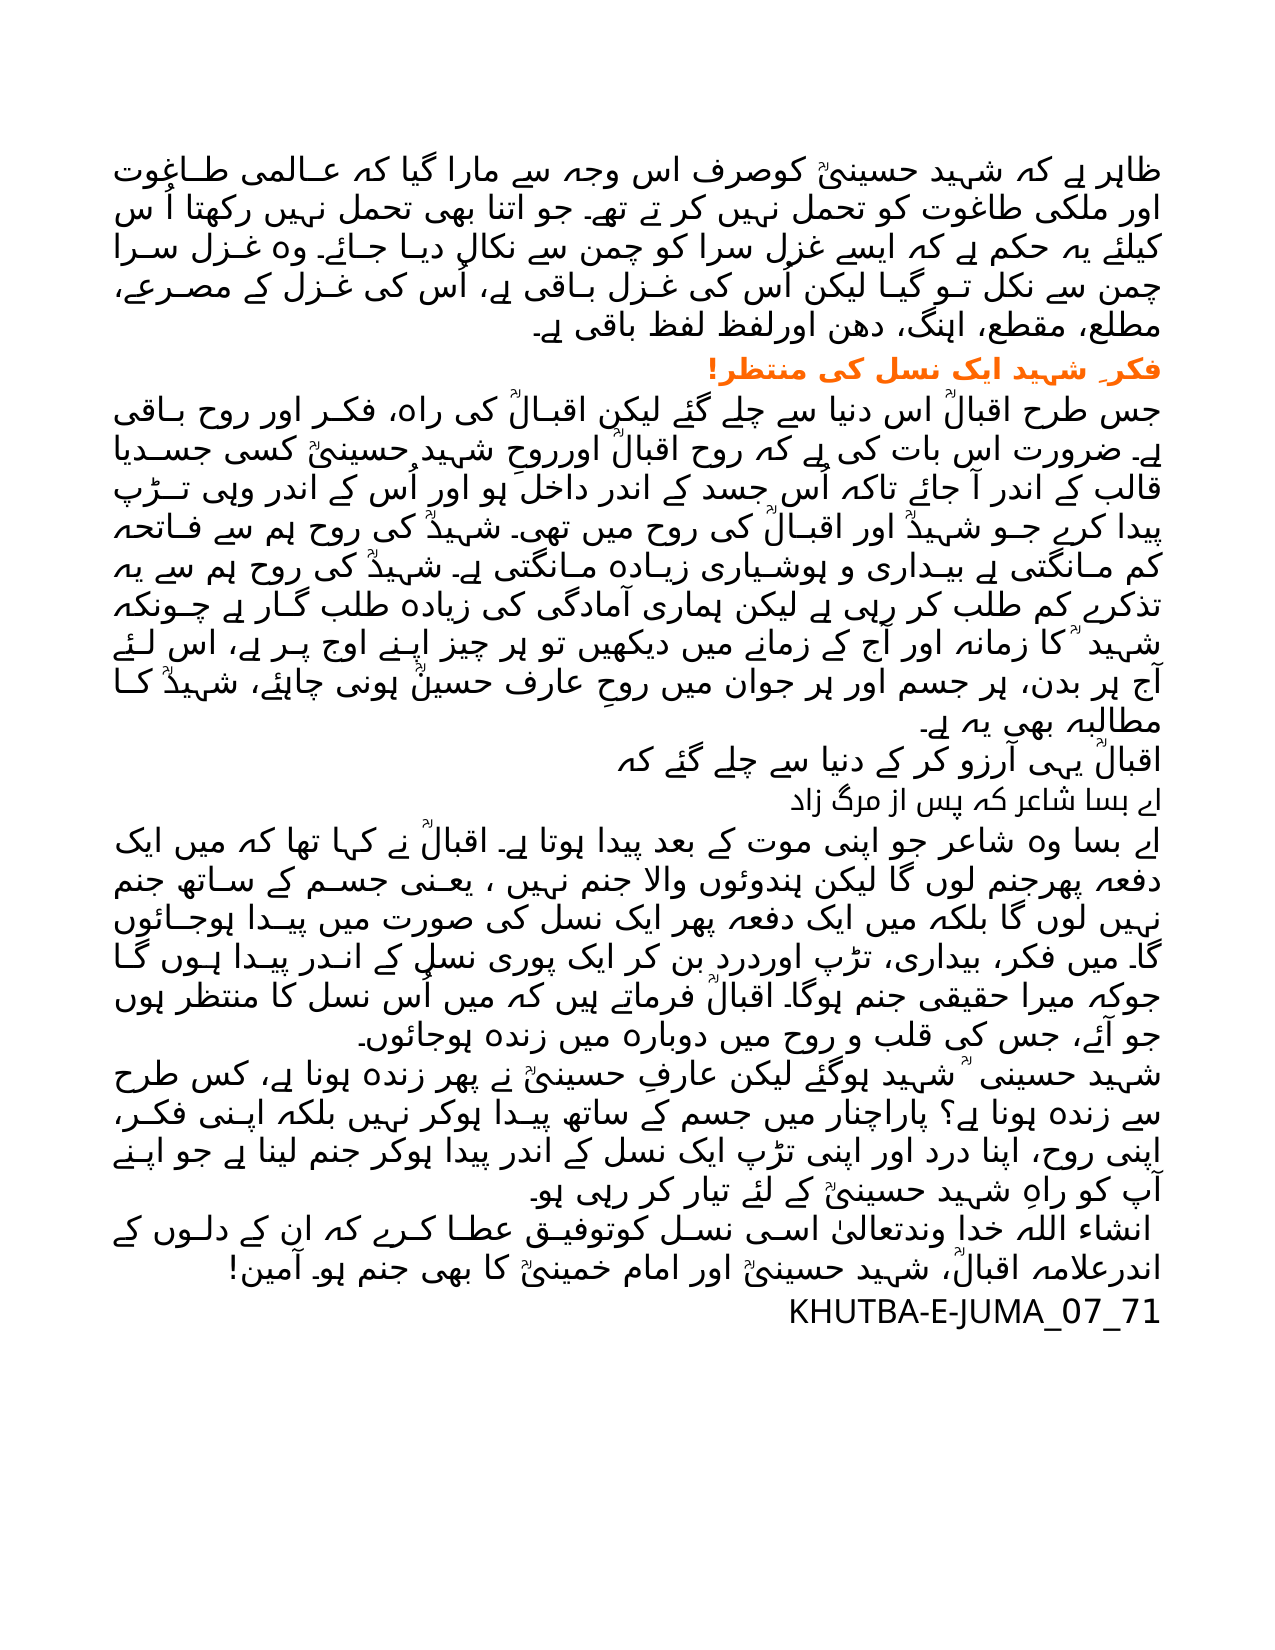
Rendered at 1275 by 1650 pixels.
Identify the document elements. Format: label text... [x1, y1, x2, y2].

text انشاء اللہ خدا وندتعالیٰ اسی نسل کوتوفیق عطا کرے کہ ان کے دلوں کے اندرعلامہ اقبالؒ، شہید حسینیؒ اور امام خمینیؒ کا بھی جنم ہو۔ آمین! [112, 1210, 1162, 1287]
text جس طرح اقبالؒ اس دنیا سے چلے گئے لیکن اقبالؒ کی راہ، فکر اور روح باقی ہے۔ ضرورت اس بات کی ہے کہ روح اقبالؒ اورروحِ شہید حسینیؒ کسی جسدیا قالب کے اندر آ جائے تاکہ اُس جسد کے اندر داخل ہو اور اُس کے اندر وہی تڑپ پیدا کرے جو شہیدؒ اور اقبالؒ کی روح میں تھی۔ شہیدؒ کی روح ہم سے فاتحہ کم مانگتی ہے بیداری و ہوشیاری زیادہ مانگتی ہے۔ شہیدؒ کی روح ہم سے یہ تذکرے کم طلب کر رہی ہے لیکن ہماری آمادگی کی زیادہ طلب گار ہے چونکہ شہید ؒ کا زمانہ اور آج کے زمانے میں دیکھیں تو ہر چیز اپنے اوج پر ہے، اس لئے آج ہر بدن، ہر جسم اور ہر جوان میں روحِ عارف حسینؒ ہونی چاہئے، شہیدؒ کا مطالبہ بھی یہ ہے۔ [112, 391, 1162, 740]
text شہید حسینی ؒ شہید ہوگئے لیکن عارفِ حسینیؒ نے پھر زندہ ہونا ہے، کس طرح سے زندہ ہونا ہے؟ پاراچنار میں جسم کے ساتھ پیدا ہوکر نہیں بلکہ اپنی فکر، اپنی روح، اپنا درد اور اپنی تڑپ ایک نسل کے اندر پیدا ہوکر جنم لینا ہے جو اپنے آپ کو راہِ شہید حسینیؒ کے لئے تیار کر رہی ہو۔ [112, 1054, 1162, 1210]
text 71_07_KHUTBA-E-JUMA [112, 1287, 1162, 1333]
text اے بسا وہ شاعر جو اپنی موت کے بعد پیدا ہوتا ہے۔ اقبالؒ نے کہا تھا کہ میں ایک دفعہ پھرجنم لوں گا لیکن ہندوئوں والا جنم نہیں ، یعنی جسم کے ساتھ جنم نہیں لوں گا بلکہ میں ایک دفعہ پھر ایک نسل کی صورت میں پیدا ہوجائوں گا۔ میں فکر، بیداری، تڑپ اوردرد بن کر ایک پوری نسل کے اندر پیدا ہوں گا جوکہ میرا حقیقی جنم ہوگا۔ اقبالؒ فرماتے ہیں کہ میں اُس نسل کا منتظر ہوں جو آئے، جس کی قلب و روح میں دوبارہ میں زندہ ہوجائوں۔ [112, 821, 1162, 1054]
subtitle فکر ِ شہید ایک نسل کی منتظر! [112, 353, 1162, 387]
text اے بسا شاعر کہ پس از مرگ زاد [112, 783, 1162, 817]
text اقبالؒ یہی آرزو کر کے دنیا سے چلے گئے کہ [112, 740, 1162, 779]
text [112, 150, 1162, 344]
